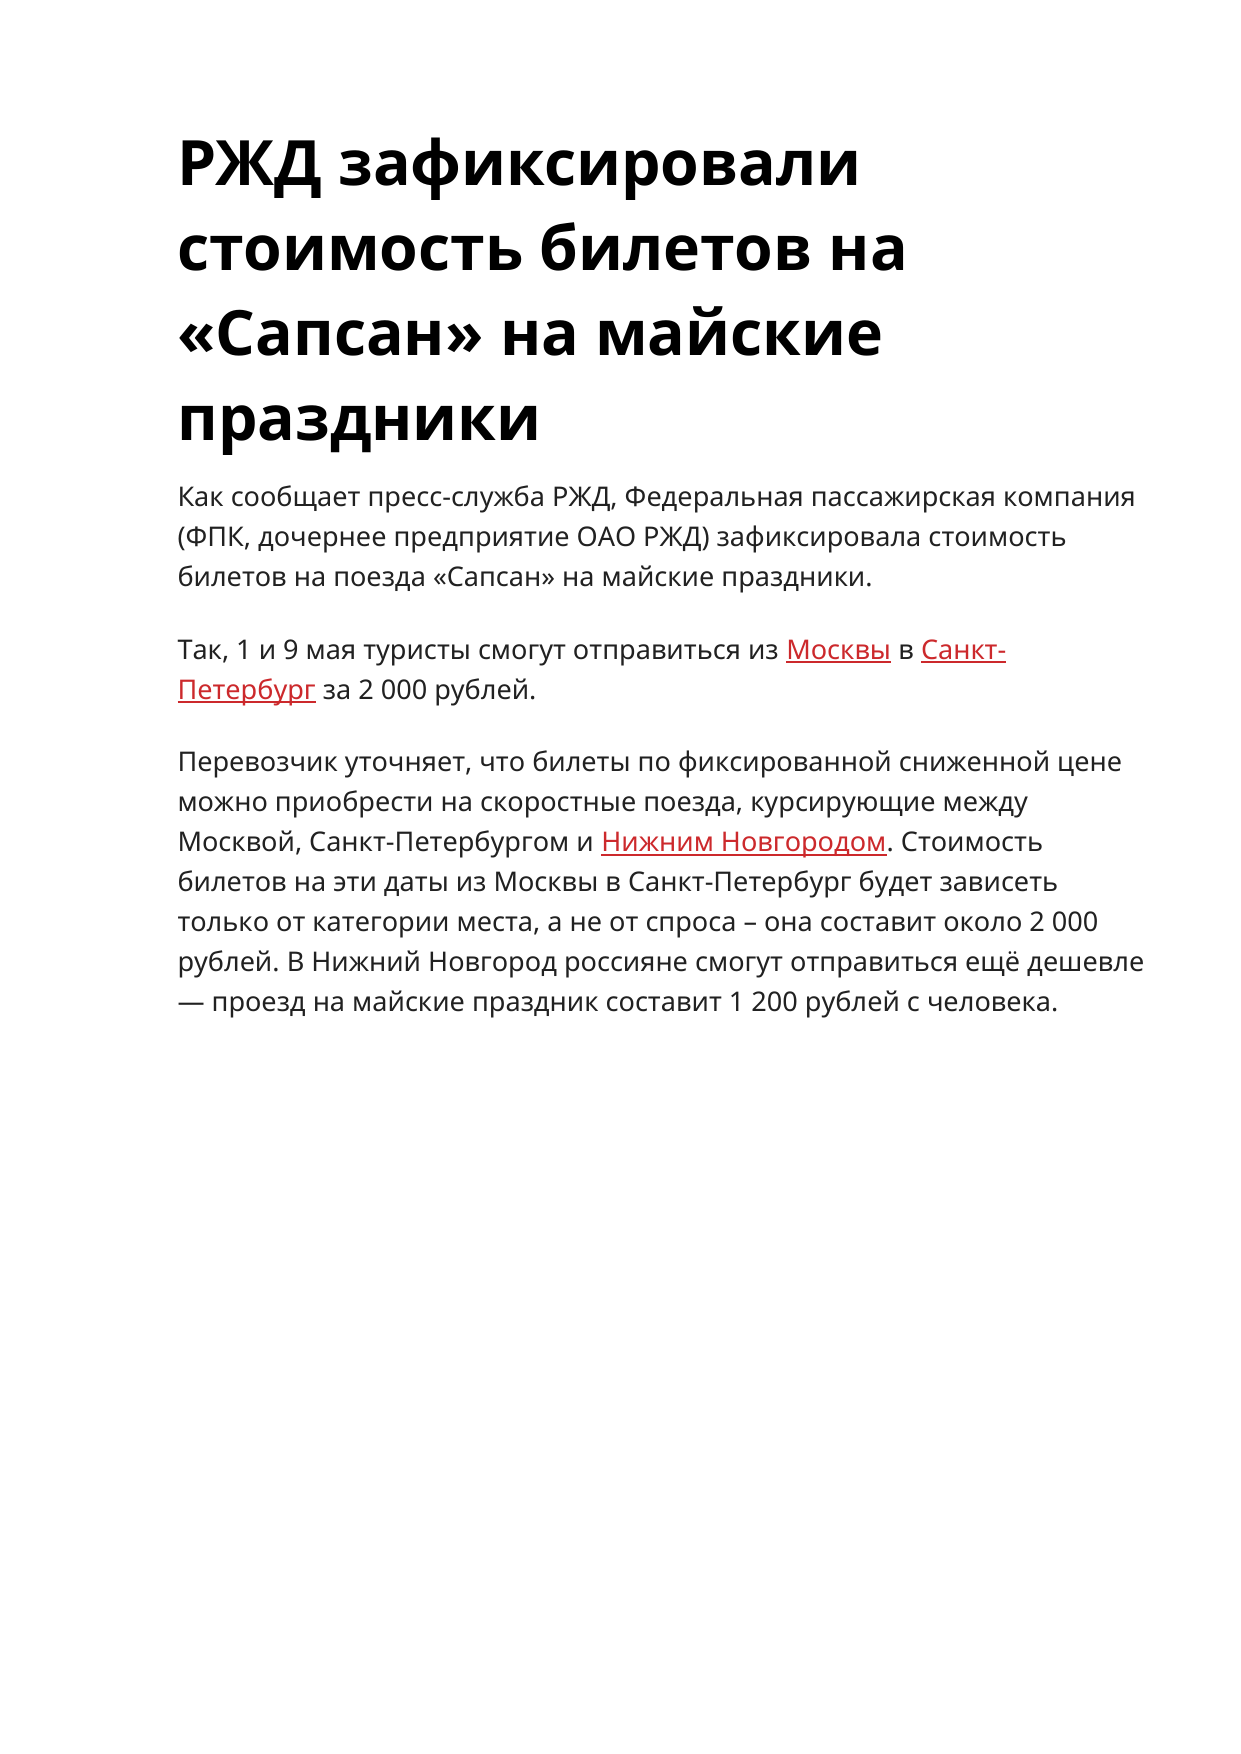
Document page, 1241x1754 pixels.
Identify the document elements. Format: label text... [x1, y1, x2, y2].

text РЖД зафиксировали стоимость билетов на «Сапсан» на майские праздники [177, 118, 1136, 458]
text Как сообщает пресс-служба РЖД, Федеральная пассажирская компания (ФПК, дочернее предприятие ОАО РЖД) зафиксировала стоимость билетов на поезда «Сапсан» на майские праздники. [177, 474, 1152, 594]
text Так, 1 и 9 мая туристы смогут отправиться из Москвы в Санкт-Петербург за 2 000 рублей. [177, 627, 1152, 707]
text Перевозчик уточняет, что билеты по фиксированной сниженной цене можно приобрести на скоростные поезда, курсирующие между Москвой, Санкт-Петербургом и Нижним Новгородом. Стоимость билетов на эти даты из Москвы в Санкт-Петербург будет зависеть только от категории места, а не от спроса – она составит около 2 000 рублей. В Нижний Новгород россияне смогут отправиться ещё дешевле — проезд на майские праздник составит 1 200 рублей с человека. [177, 740, 1152, 1020]
